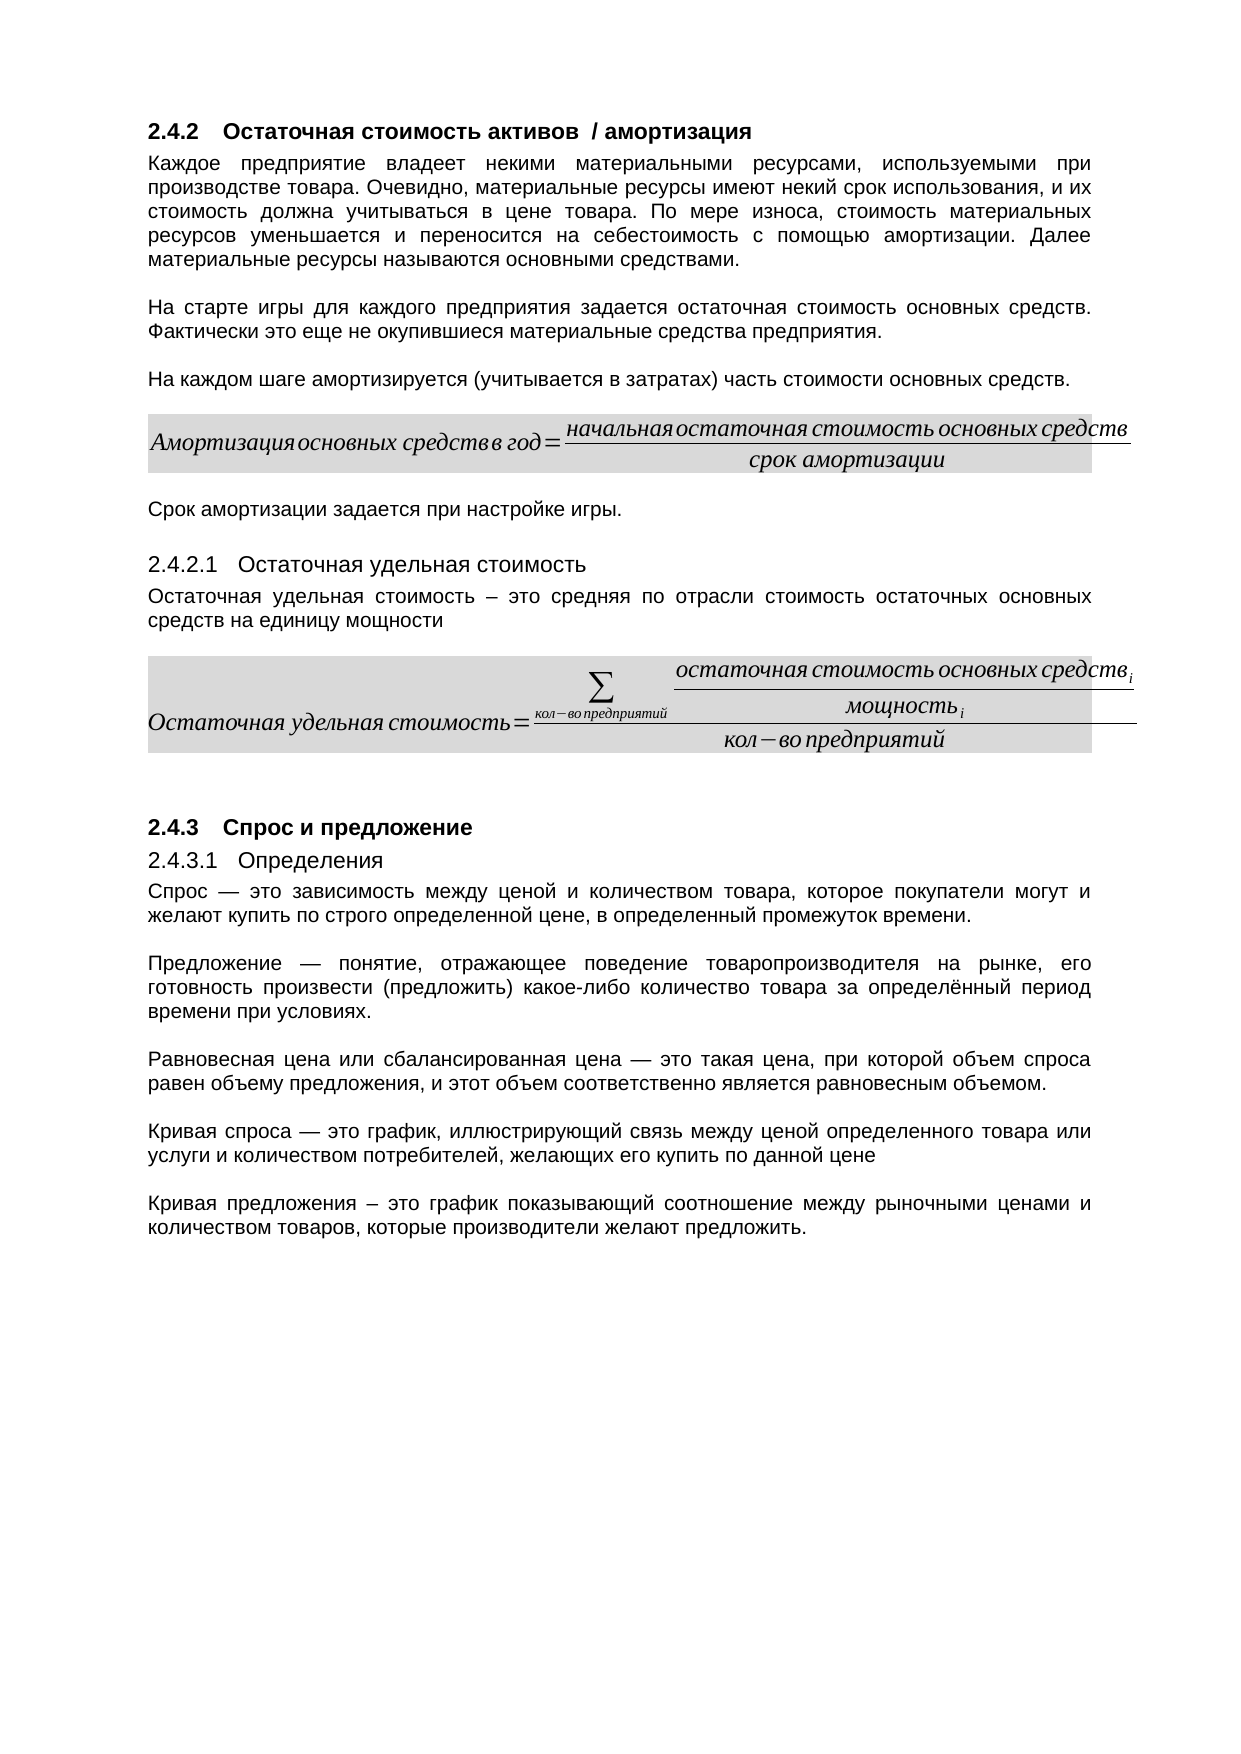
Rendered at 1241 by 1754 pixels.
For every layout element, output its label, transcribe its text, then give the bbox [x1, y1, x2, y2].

text На каждом шаге амортизируется (учитывается в затратах) часть стоимости основных средств. [148, 366, 1092, 390]
text Предложение — понятие, отражающее поведение товаропроизводителя на рынке, его готовность произвести (предложить) какое-либо количество товара за определённый период времени при условиях. [148, 951, 1092, 1023]
subtitle Определения [148, 847, 1092, 873]
subtitle Спрос и предложение [148, 814, 1092, 840]
subtitle Остаточная стоимость активов / амортизация [148, 118, 1092, 144]
text Кривая предложения – это график показывающий соотношение между рыночными ценами и количеством товаров, которые производители желают предложить. [148, 1191, 1092, 1238]
text Спрос — это зависимость между ценой и количеством товара, которое покупатели могут и желают купить по строго определенной цене, в определенный промежуток времени. [148, 879, 1092, 927]
text Равновесная цена или сбалансированная цена — это такая цена, при которой объем спроса равен объему предложения, и этот объем соответственно является равновесным объемом. [148, 1047, 1092, 1095]
text Срок амортизации задается при настройке игры. [148, 497, 1092, 521]
text Кривая спроса — это график, иллюстрирующий связь между ценой определенного товара или услуги и количеством потребителей, желающих его купить по данной цене [148, 1119, 1092, 1167]
text На старте игры для каждого предприятия задается остаточная стоимость основных средств. Фактически это еще не окупившиеся материальные средства предприятия. [148, 294, 1092, 342]
subtitle Остаточная удельная стоимость [148, 551, 1092, 578]
text Каждое предприятие владеет некими материальными ресурсами, используемыми при производстве товара. Очевидно, материальные ресурсы имеют некий срок использования, и их стоимость должна учитываться в цене товара. По мере износа, стоимость материальных ресурсов уменьшается и переносится на себестоимость с помощью амортизации. Далее материальные ресурсы называются основными средствами. [148, 151, 1092, 271]
text Остаточная удельная стоимость – это средняя по отрасли стоимость остаточных основных средств на единицу мощности [148, 584, 1092, 632]
